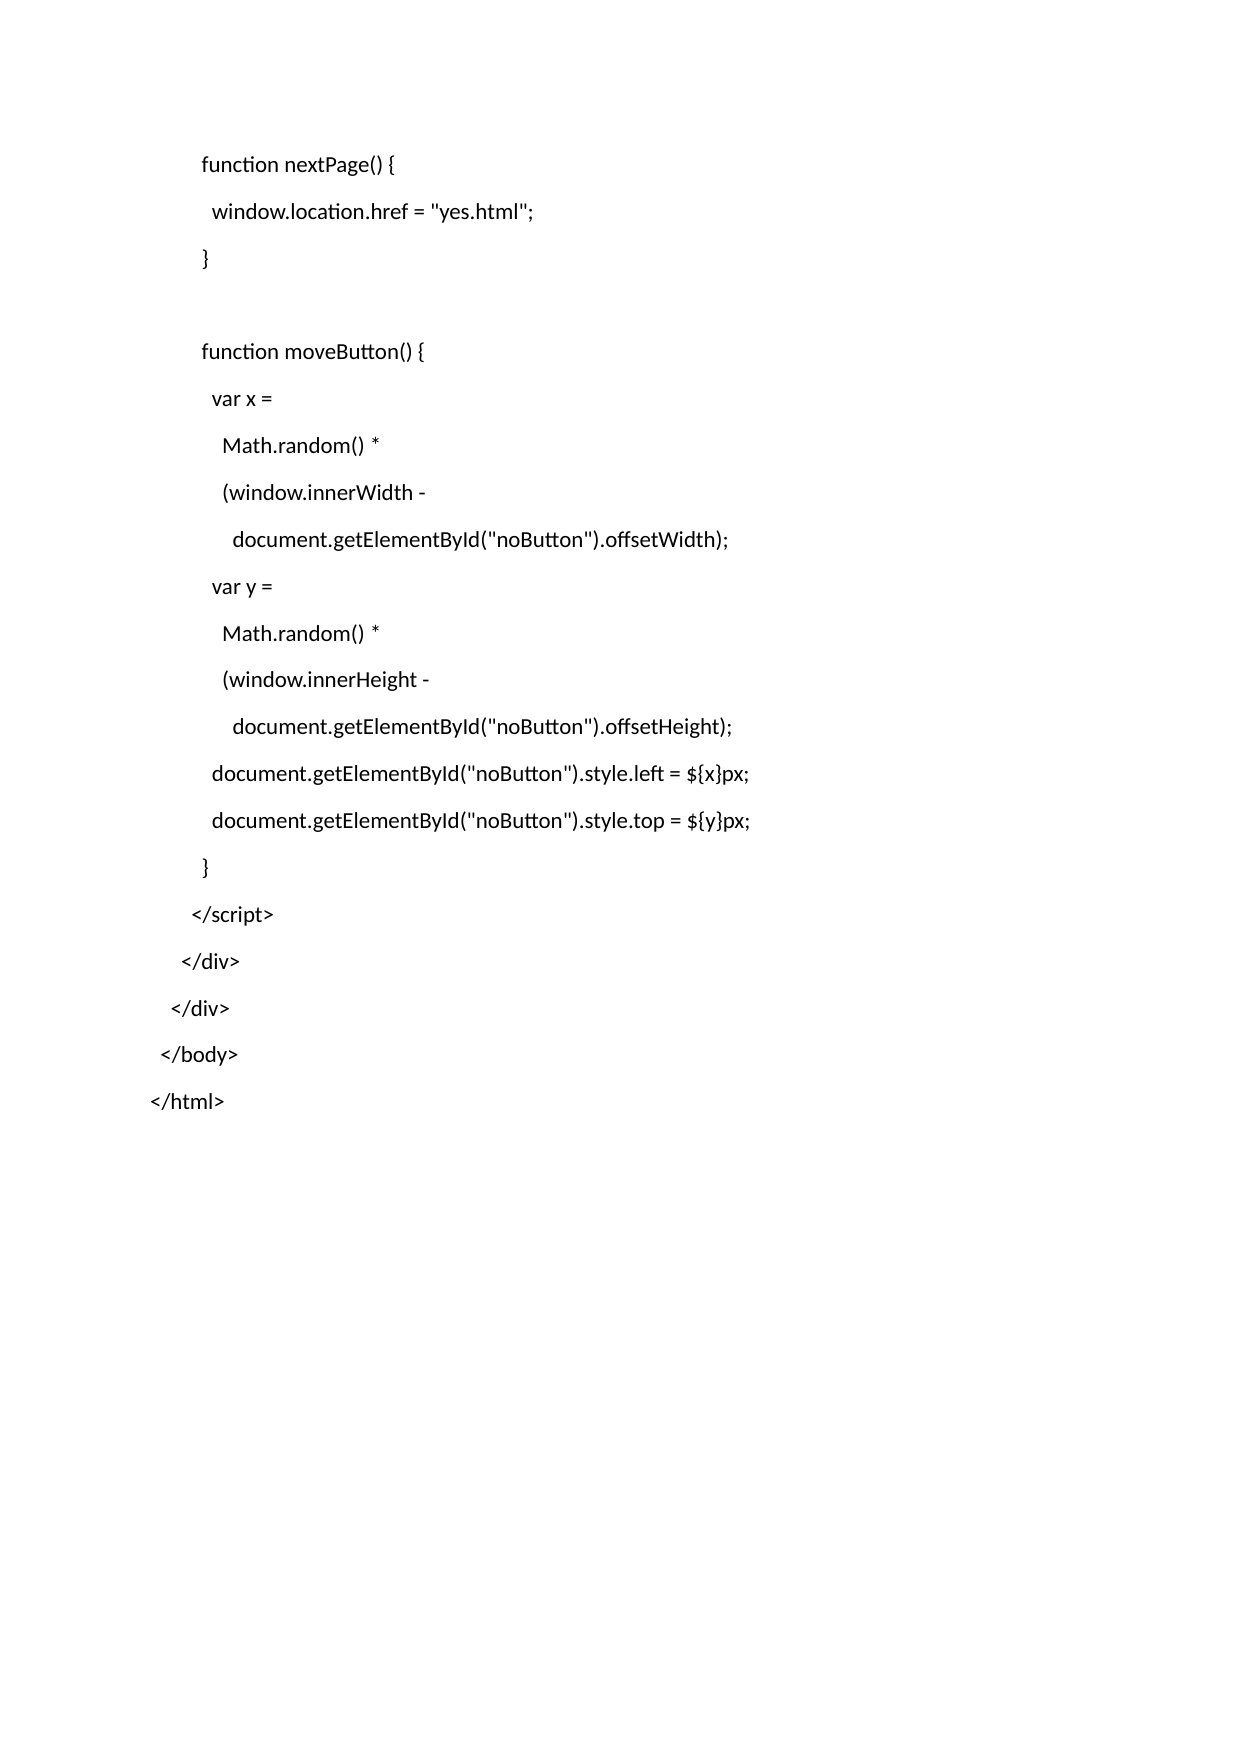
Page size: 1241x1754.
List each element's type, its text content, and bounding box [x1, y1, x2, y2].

text </div> [150, 994, 1090, 1022]
text Math.random() * [150, 619, 1090, 647]
text function moveButton() { [150, 337, 1090, 366]
text </body> [150, 1041, 1090, 1069]
text document.getElementById("noButton").offsetWidth); [150, 525, 1090, 553]
text var x = [150, 384, 1090, 412]
text </script> [150, 900, 1090, 928]
text } [150, 853, 1090, 881]
text Math.random() * [150, 431, 1090, 459]
text window.location.href = "yes.html"; [150, 197, 1090, 225]
text </html> [150, 1087, 1090, 1116]
text } [150, 244, 1090, 272]
text document.getElementById("noButton").style.left = ${x}px; [150, 759, 1090, 787]
text document.getElementById("noButton").style.top = ${y}px; [150, 806, 1090, 834]
text document.getElementById("noButton").offsetHeight); [150, 712, 1090, 741]
text var y = [150, 572, 1090, 600]
text (window.innerHeight - [150, 666, 1090, 694]
text </div> [150, 947, 1090, 975]
text function nextPage() { [150, 150, 1090, 178]
text (window.innerWidth - [150, 478, 1090, 506]
